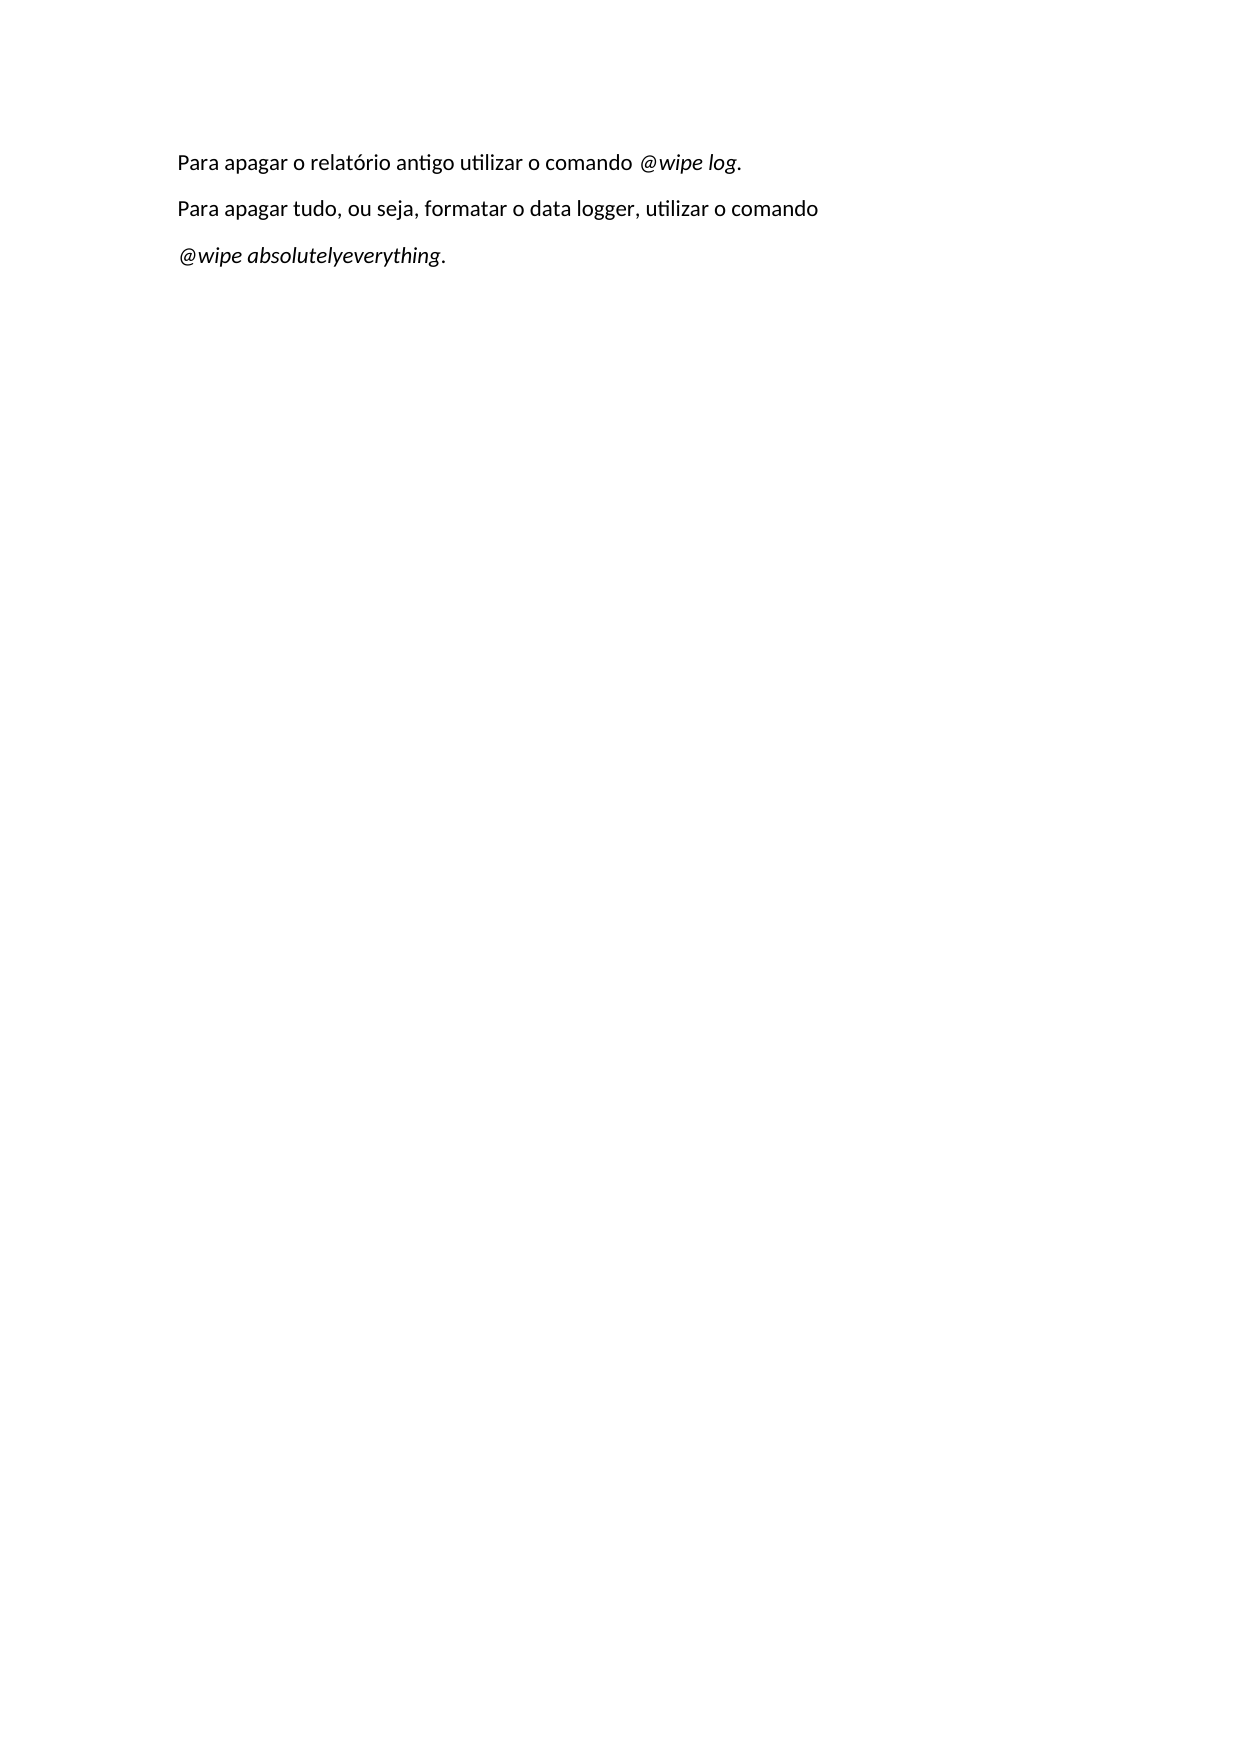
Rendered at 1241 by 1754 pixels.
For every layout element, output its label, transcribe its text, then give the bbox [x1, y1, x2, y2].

text @wipe absolutelyeverything. [177, 241, 1063, 269]
text Para apagar o relatório antigo utilizar o comando @wipe log. [177, 148, 1063, 176]
text Para apagar tudo, ou seja, formatar o data logger, utilizar o comando [177, 194, 1063, 222]
